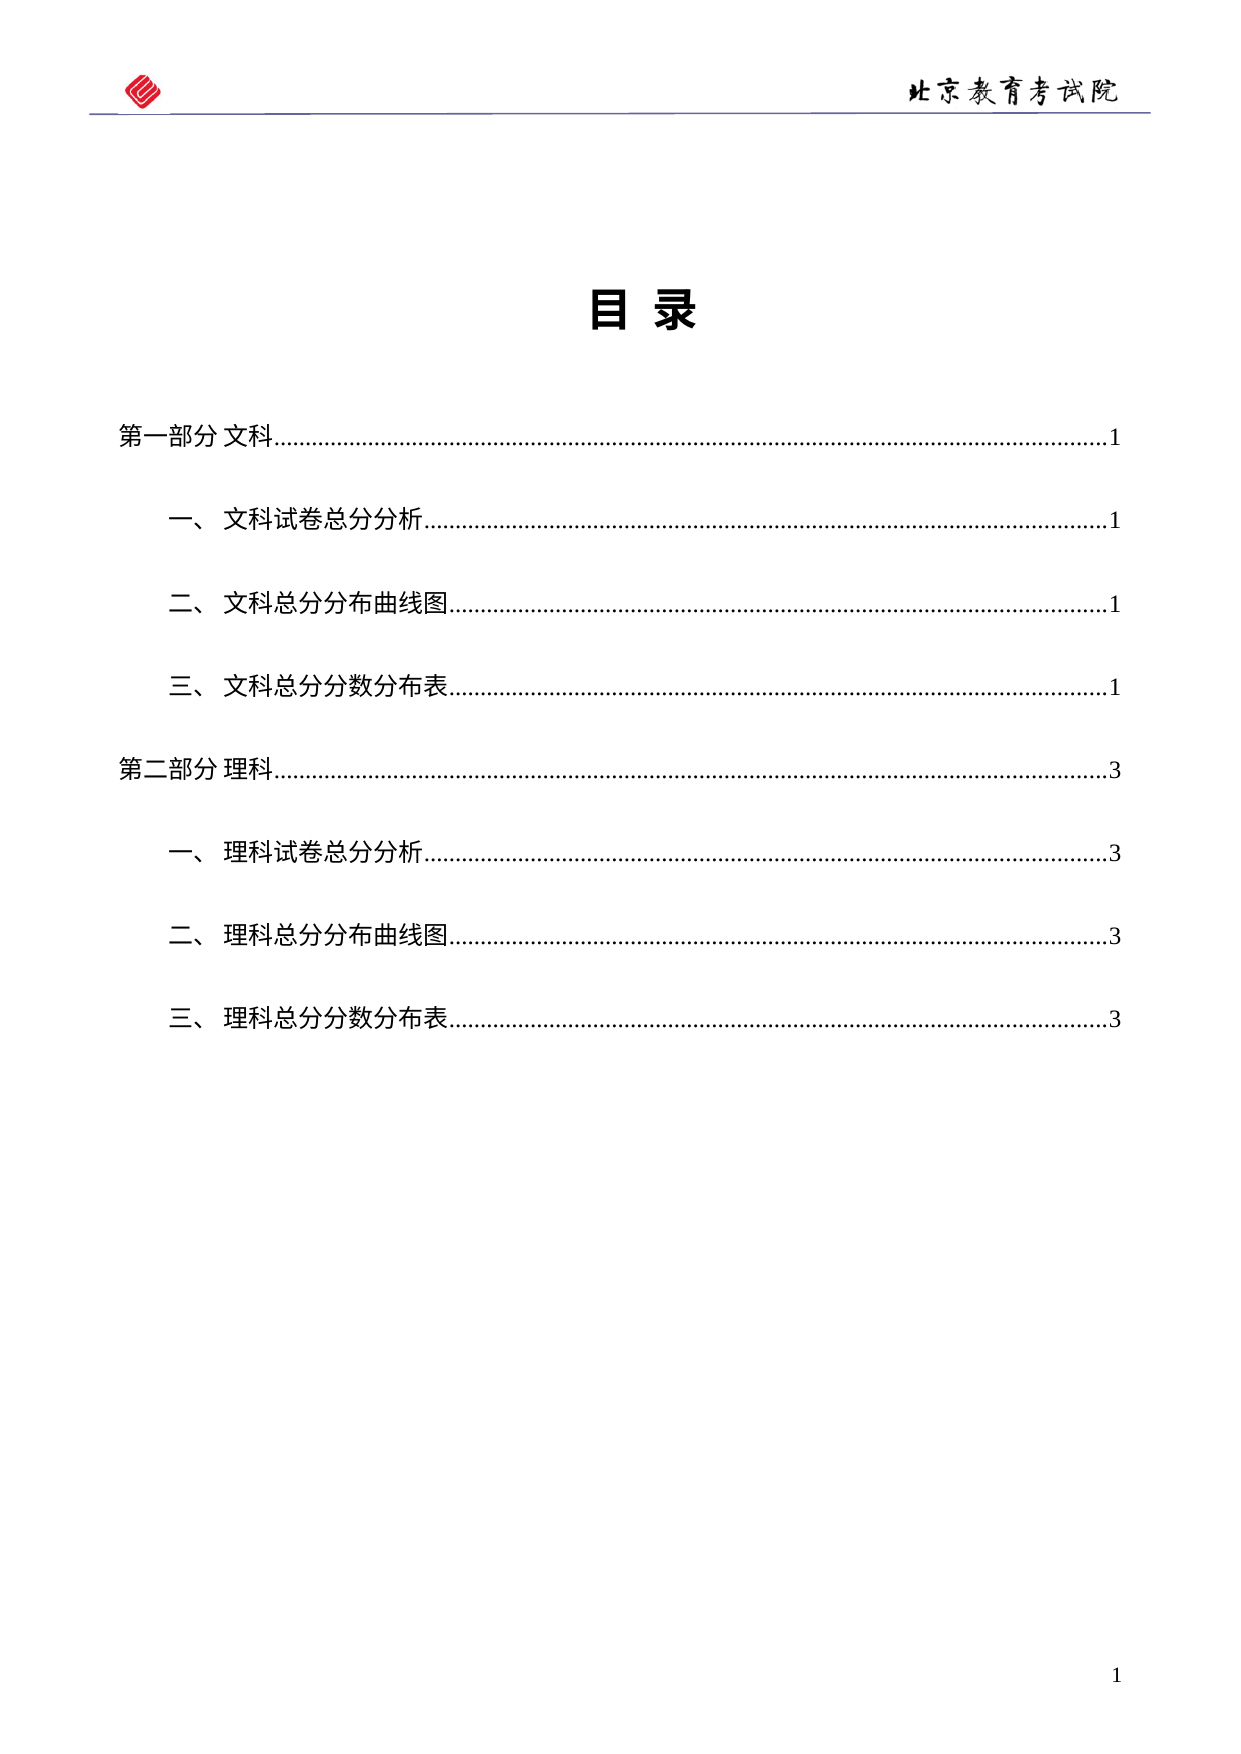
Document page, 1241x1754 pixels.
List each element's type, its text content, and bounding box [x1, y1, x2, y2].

text 三、 理科总分分数分布表 3 [168, 984, 1122, 1049]
picture [118, 71, 170, 114]
text 第二部分 理科 3 [118, 735, 1122, 800]
text 二、 文科总分分布曲线图 1 [168, 569, 1122, 634]
text 第一部分 文科 1 [118, 402, 1122, 467]
list 目 录 [162, 258, 1122, 356]
text 一、 文科试卷总分分析 1 [168, 486, 1122, 551]
text 一、 理科试卷总分分析 3 [168, 818, 1122, 883]
text 二、 理科总分分布曲线图 3 [168, 901, 1122, 966]
text 三、 文科总分分数分布表 1 [168, 652, 1122, 717]
picture [909, 71, 1123, 108]
